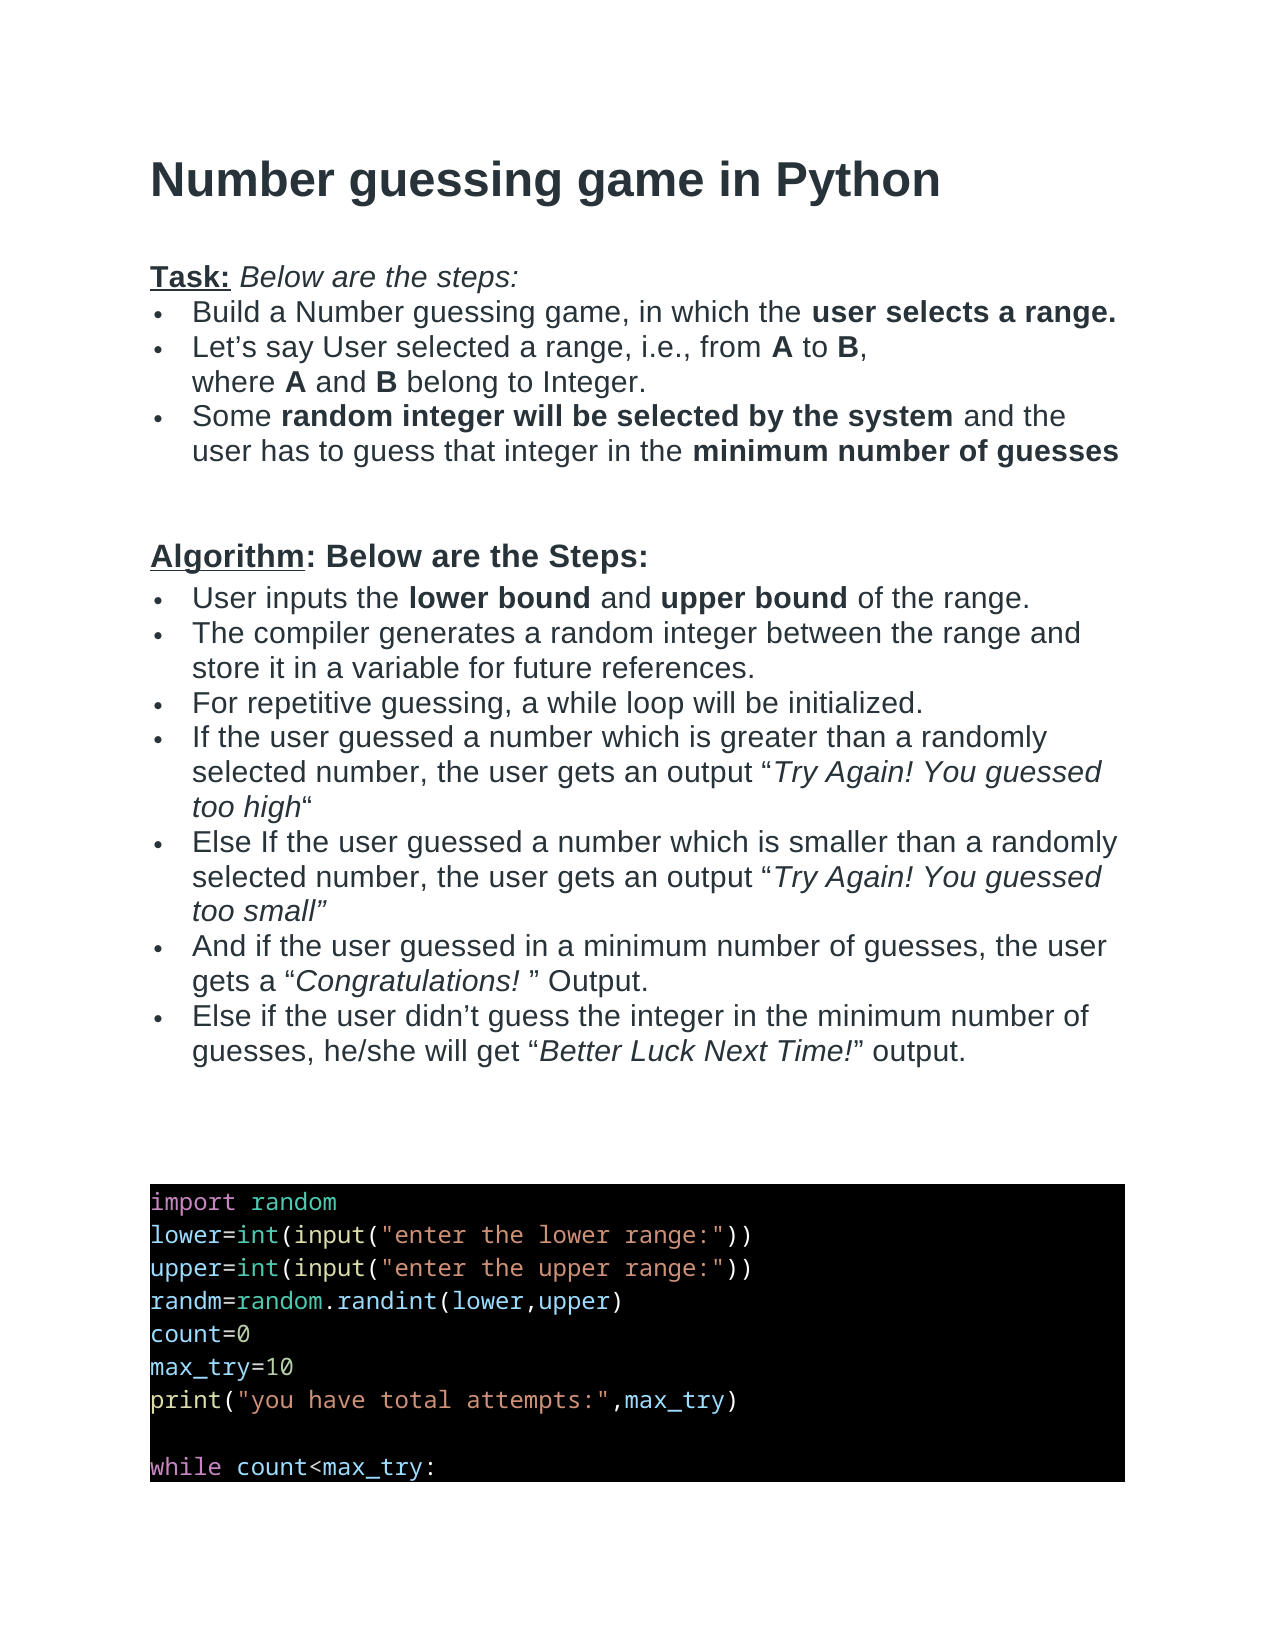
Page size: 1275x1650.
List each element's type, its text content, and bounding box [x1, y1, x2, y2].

text print("you have total attempts:",max_try) [150, 1382, 1125, 1416]
text randm=random.randint(lower,upper) [150, 1283, 1125, 1316]
list Else if the user didn’t guess the integer in the minimum number of guesses, he/she will get “Better Luck Next Time!” output. [154, 998, 1125, 1067]
list Let’s say User selected a range, i.e., from A to B, where A and B belong to Integer. [154, 329, 1125, 398]
text while count<max_try: [150, 1449, 1125, 1482]
list Build a Number guessing game, in which the user selects a range. [154, 294, 1125, 329]
list If the user guessed a number which is greater than a randomly selected number, the user gets an output “Try Again! You guessed too high“ [154, 719, 1125, 824]
text lower=int(input("enter the lower range:")) [150, 1217, 1125, 1250]
list Some random integer will be selected by the system and the user has to guess that integer in the minimum number of guesses [154, 398, 1125, 468]
list And if the user guessed in a minimum number of guesses, the user gets a “Congratulations! ” Output. [154, 928, 1125, 998]
text count=0 [150, 1316, 1125, 1349]
text Number guessing game in Python [150, 150, 1125, 206]
text max_try=10 [150, 1349, 1125, 1382]
list User inputs the lower bound and upper bound of the range. [154, 580, 1125, 615]
list Else If the user guessed a number which is smaller than a randomly selected number, the user gets an output “Try Again! You guessed too small” [154, 824, 1125, 928]
subtitle Algorithm: Below are the Steps: [150, 538, 1125, 575]
text upper=int(input("enter the upper range:")) [150, 1250, 1125, 1283]
list For repetitive guessing, a while loop will be initialized. [154, 684, 1125, 719]
text import random [150, 1184, 1125, 1217]
list The compiler generates a random integer between the range and store it in a variable for future references. [154, 615, 1125, 684]
text Task: Below are the steps: [150, 259, 1125, 294]
